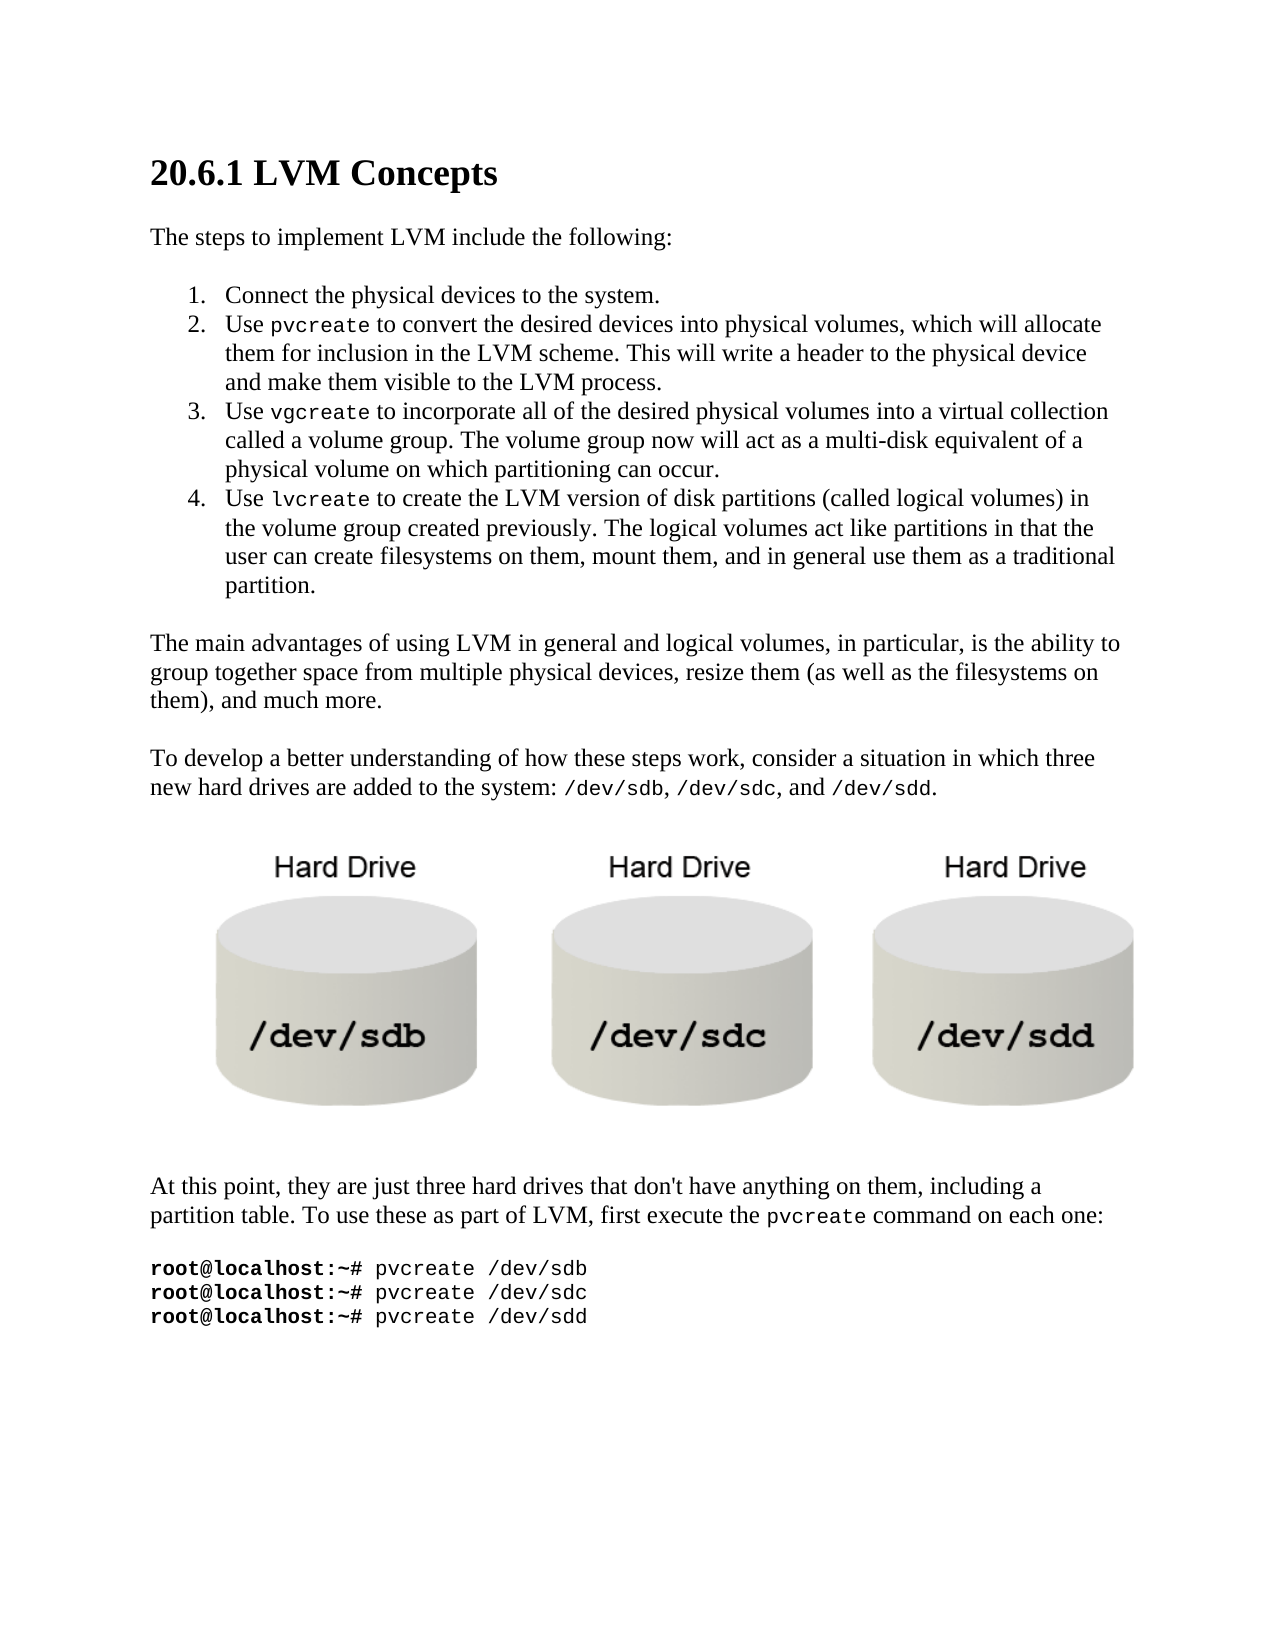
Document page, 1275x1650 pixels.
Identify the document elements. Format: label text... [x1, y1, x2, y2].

text root@localhost:~# pvcreate /dev/sdd [150, 1306, 1125, 1329]
list Use pvcreate to convert the desired devices into physical volumes, which will allocate them for inclusion in the LVM scheme. This will write a header to the physical device and make them visible to the LVM process. [187, 309, 1125, 396]
text root@localhost:~# pvcreate /dev/sdc [150, 1282, 1125, 1306]
text root@localhost:~# pvcreate /dev/sdb [150, 1258, 1125, 1282]
picture [150, 831, 1207, 1142]
list Use lvcreate to create the LVM version of disk partitions (called logical volumes) in the volume group created previously. The logical volumes act like partitions in that the user can create filesystems on them, mount them, and in general use them as a traditional partition. [187, 483, 1125, 599]
text To develop a better understanding of how these steps work, consider a situation in which three new hard drives are added to the system: /dev/sdb, /dev/sdc, and /dev/sdd. [150, 743, 1125, 802]
list Use vgcreate to incorporate all of the desired physical volumes into a virtual collection called a volume group. The volume group now will act as a multi-disk equivalent of a physical volume on which partitioning can occur. [187, 396, 1125, 483]
text The main advantages of using LVM in general and logical volumes, in particular, is the ability to group together space from multiple physical devices, resize them (as well as the filesystems on them), and much more. [150, 628, 1125, 714]
text 20.6.1 LVM Concepts [150, 150, 1125, 193]
text At this point, they are just three hard drives that don't have anything on them, including a partition table. To use these as part of LVM, first execute the pvcreate command on each one: [150, 1171, 1125, 1229]
text The steps to implement LVM include the following: [150, 222, 1125, 251]
list Connect the physical devices to the system. [187, 280, 1125, 309]
